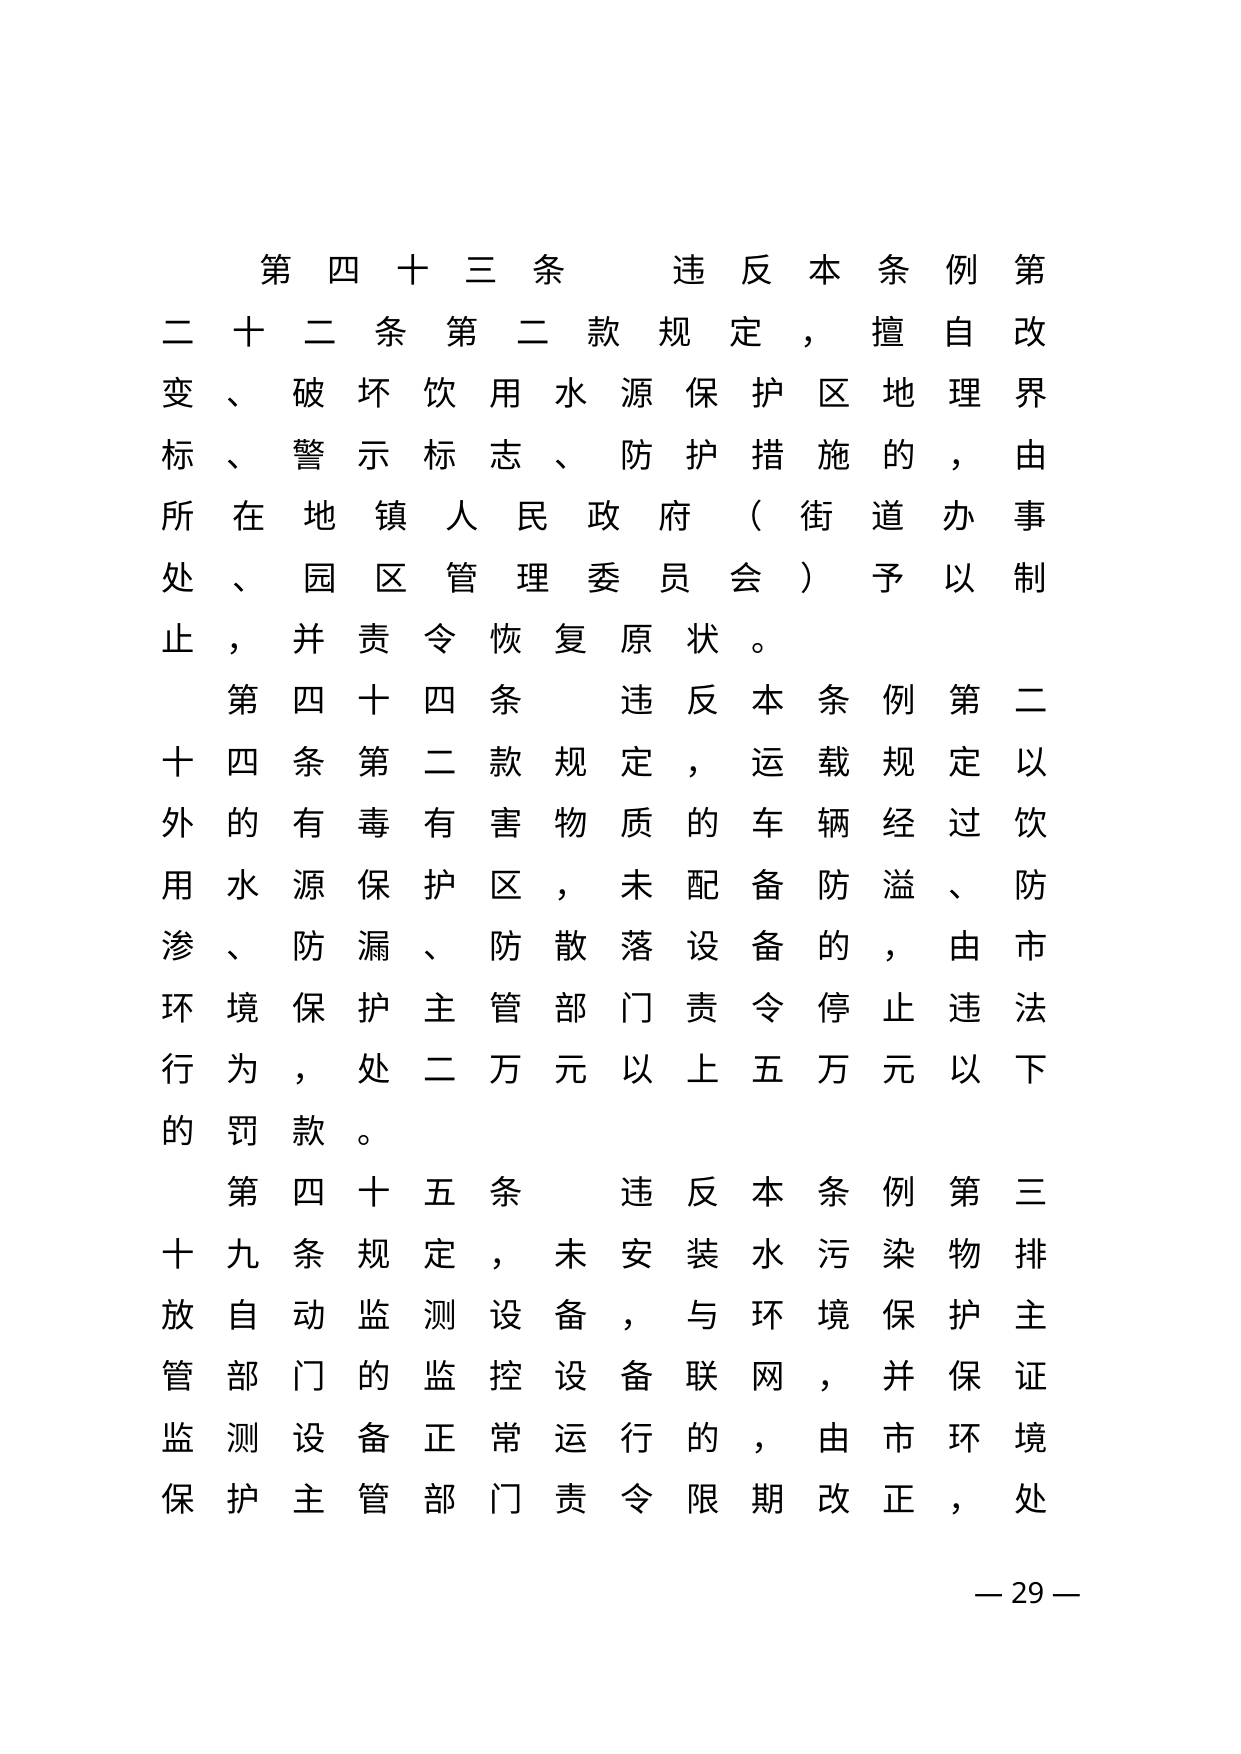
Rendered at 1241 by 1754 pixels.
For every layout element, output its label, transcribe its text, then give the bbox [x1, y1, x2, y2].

text 第四十三条 违反本条例第二十二条第二款规定，擅自改变、破坏饮用水源保护区地理界标、警示标志、防护措施的，由所在地镇人民政府（街道办事处、园区管理委员会）予以制止，并责令恢复原状。 [161, 237, 1079, 668]
text 第四十四条 违反本条例第二十四条第二款规定，运载规定以外的有毒有害物质的车辆经过饮用水源保护区，未配备防溢、防渗、防漏、防散落设备的，由市环境保护主管部门责令停止违法行为，处二万元以上五万元以下的罚款。 [161, 668, 1079, 1159]
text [161, 1159, 1079, 1528]
